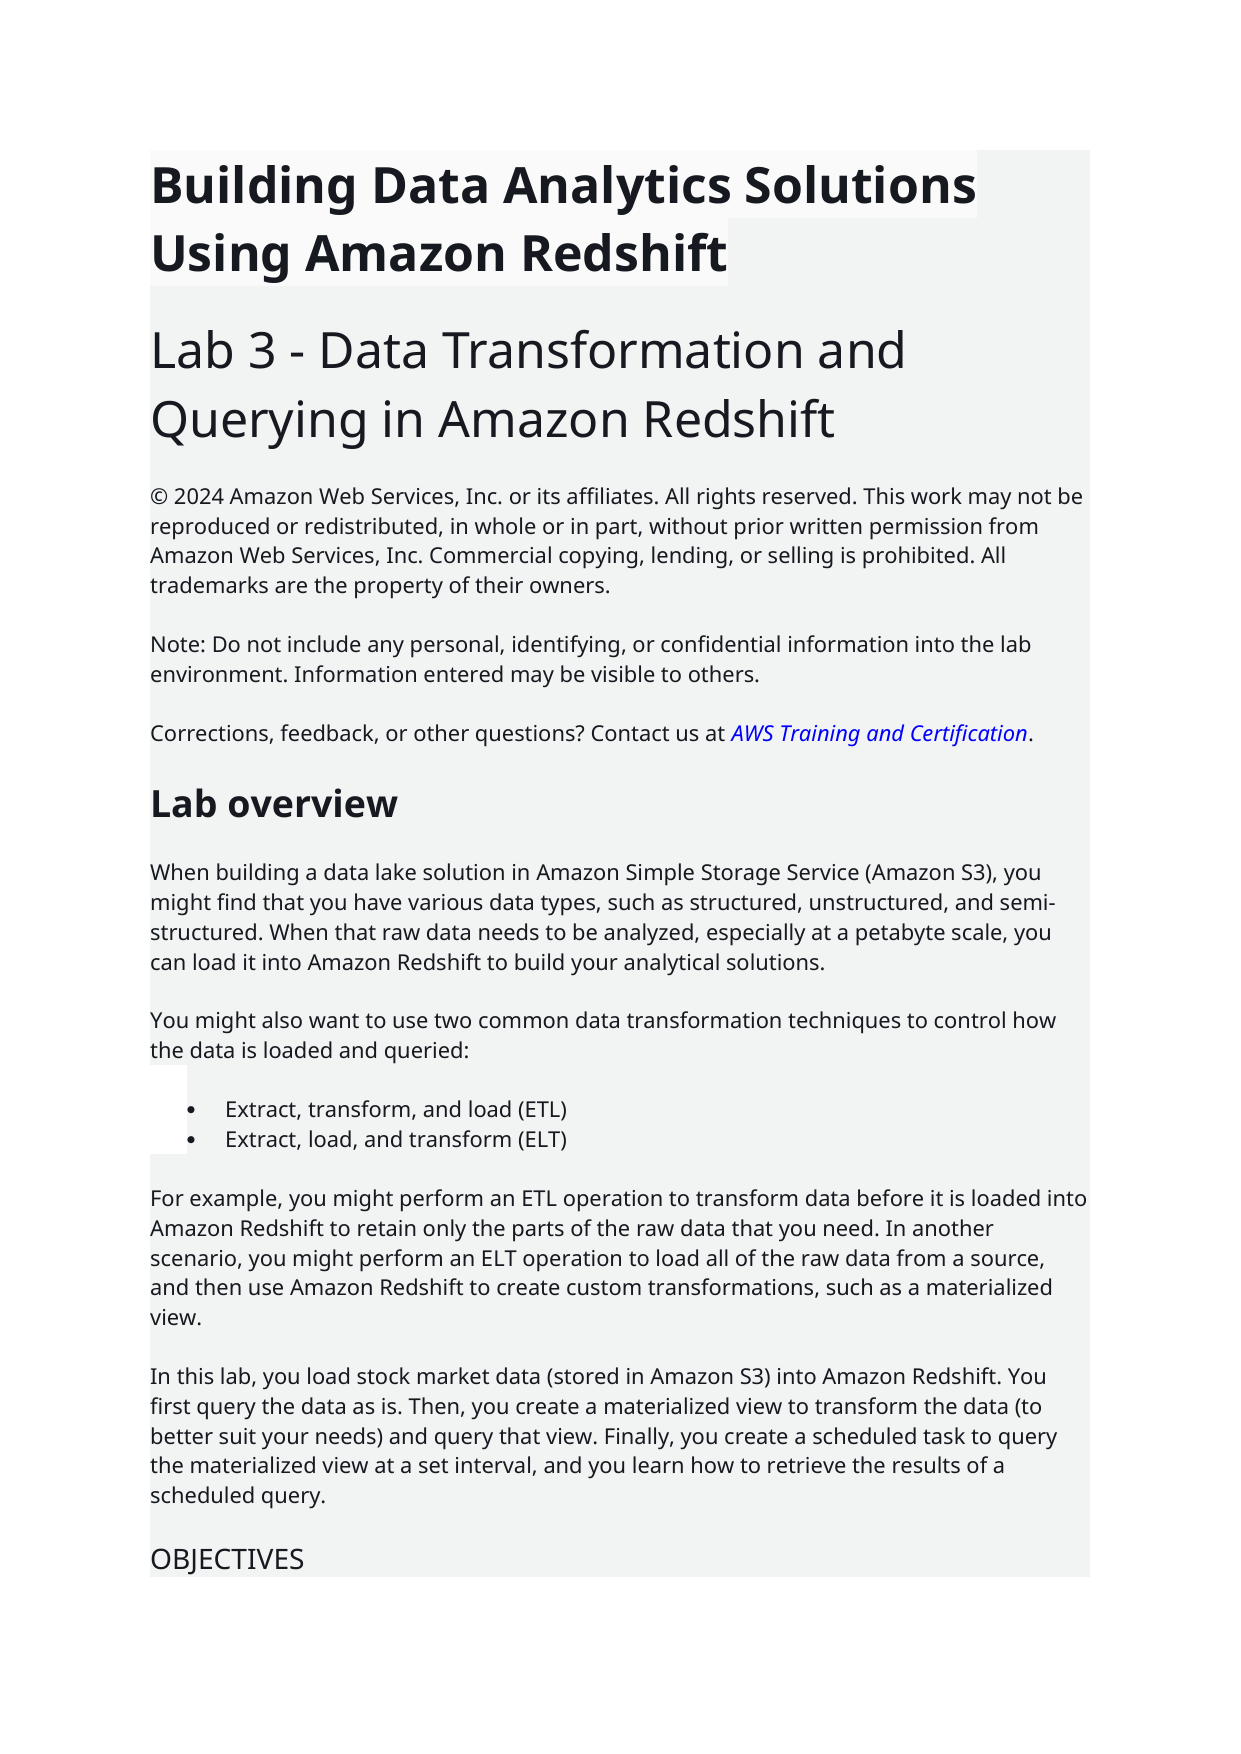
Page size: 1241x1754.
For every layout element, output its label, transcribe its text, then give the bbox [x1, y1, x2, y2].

text Corrections, feedback, or other questions? Contact us at AWS Training and Certification. [150, 718, 1090, 748]
text In this lab, you load stock market data (stored in Amazon S3) into Amazon Redshift. You first query the data as is. Then, you create a materialized view to transform the data (to better suit your needs) and query that view. Finally, you create a scheduled task to query the materialized view at a set interval, and you learn how to retrieve the results of a scheduled query. [150, 1361, 1090, 1510]
list Extract, transform, and load (ETL) [187, 1094, 1090, 1124]
text Lab overview [150, 777, 1090, 828]
text Note: Do not include any personal, identifying, or confidential information into the lab environment. Information entered may be visible to others. [150, 629, 1090, 689]
text For example, you might perform an ETL operation to transform data before it is loaded into Amazon Redshift to retain only the parts of the raw data that you need. In another scenario, you might perform an ELT operation to load all of the raw data from a source, and then use Amazon Redshift to create custom transformations, such as a materialized view. [150, 1183, 1090, 1332]
text You might also want to use two common data transformation techniques to control how the data is loaded and queried: [150, 1005, 1090, 1065]
text © 2024 Amazon Web Services, Inc. or its affiliates. All rights reserved. This work may not be reproduced or redistributed, in whole or in part, without prior written permission from Amazon Web Services, Inc. Commercial copying, lending, or selling is prohibited. All trademarks are the property of their owners. [150, 481, 1090, 600]
list Extract, load, and transform (ELT) [187, 1124, 1090, 1154]
text Building Data Analytics Solutions Using Amazon Redshift [728, 150, 1090, 286]
text Lab 3 - Data Transformation and Querying in Amazon Redshift [150, 315, 1090, 452]
text When building a data lake solution in Amazon Simple Storage Service (Amazon S3), you might find that you have various data types, such as structured, unstructured, and semi-structured. When that raw data needs to be analyzed, especially at a petabyte scale, you can load it into Amazon Redshift to build your analytical solutions. [150, 857, 1090, 976]
text OBJECTIVES [150, 1539, 1090, 1577]
